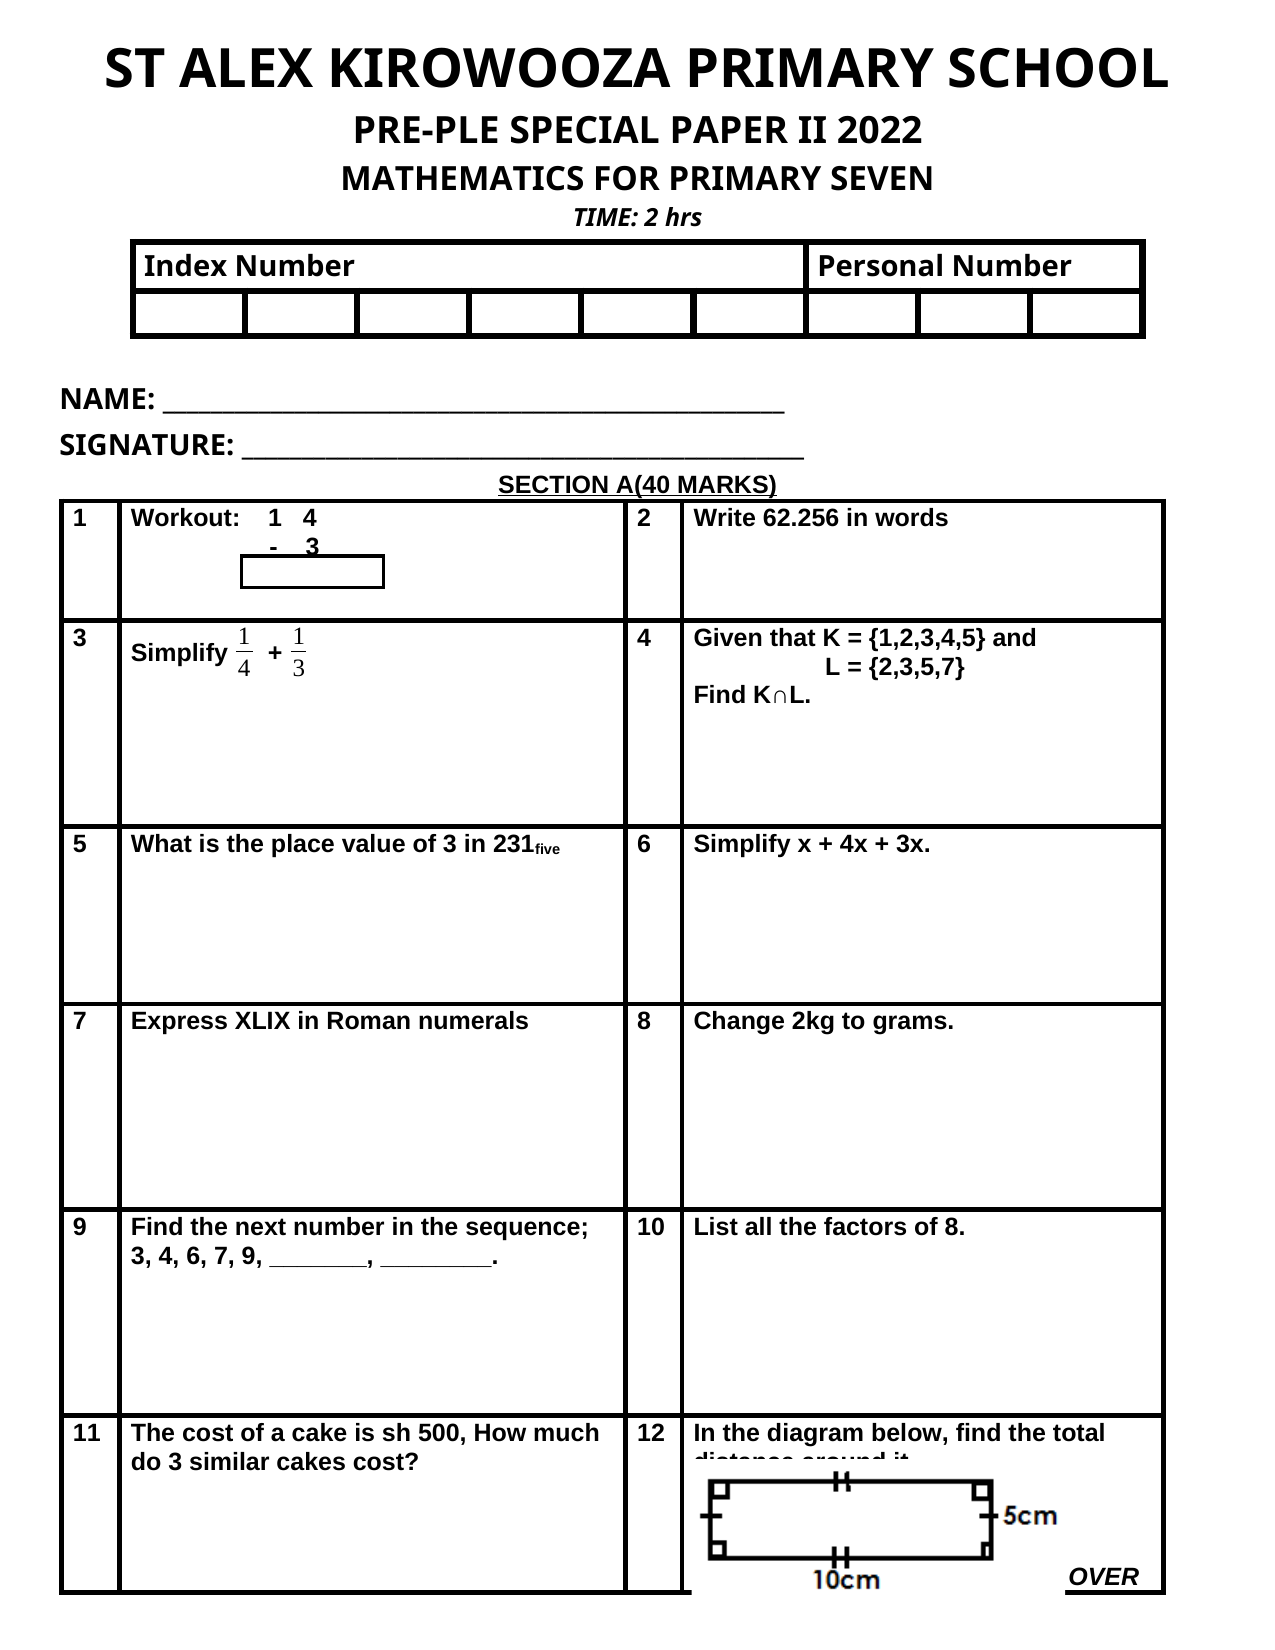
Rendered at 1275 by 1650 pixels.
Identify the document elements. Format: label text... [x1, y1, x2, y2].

table_cell 6 [628, 829, 680, 1001]
table_cell 4 [628, 623, 680, 824]
table_cell 7 [64, 1006, 117, 1207]
table_cell What is the place value of 3 in 231five [122, 829, 623, 1001]
table_cell List all the factors of 8. [684, 1212, 1161, 1413]
table_cell Simplify + [122, 623, 623, 824]
picture [691, 1459, 1065, 1597]
table_cell Given that K = {1,2,3,4,5} and L = {2,3,5,7} Find K∩L. [684, 623, 1161, 824]
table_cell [684, 1418, 1161, 1590]
table_cell [921, 294, 1027, 333]
table_cell Simplify x + 4x + 3x. [684, 829, 1161, 1001]
table_cell Find the next number in the sequence; 3, 4, 6, 7, 9, _______, ________. [122, 1212, 623, 1413]
table_cell 3 [64, 623, 117, 824]
table_header Workout: 1 4 - 3 [122, 503, 623, 618]
table_cell 8 [628, 1006, 680, 1207]
text MATHEMATICS FOR PRIMARY SEVEN [59, 154, 1216, 200]
text PRE-PLE SPECIAL PAPER II 2022 [59, 103, 1216, 154]
table_cell Express XLIX in Roman numerals [122, 1006, 623, 1207]
table_cell [248, 294, 354, 333]
table_cell [809, 294, 915, 333]
table_cell 5 [64, 829, 117, 1001]
table_cell [360, 294, 466, 333]
table_header Personal Number [809, 245, 1139, 287]
text ST ALEX KIROWOOZA PRIMARY SCHOOL [59, 29, 1216, 103]
table_header 2 [628, 503, 680, 618]
table_cell 12 [628, 1418, 680, 1590]
table_cell 11 [64, 1418, 117, 1590]
table_cell [472, 294, 578, 333]
table_header Index Number [136, 245, 803, 287]
text NAME: ____________________________________________________ [59, 378, 1216, 418]
table_cell 9 [64, 1212, 117, 1413]
table_cell [697, 294, 803, 333]
table_cell Change 2kg to grams. [684, 1006, 1161, 1207]
table_header 1 [64, 503, 117, 618]
table_cell [584, 294, 690, 333]
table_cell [122, 1418, 623, 1590]
text SECTION A(40 MARKS) [59, 470, 1216, 498]
table_cell [136, 294, 242, 333]
table_header Write 62.256 in words [684, 503, 1161, 618]
table_cell [1033, 294, 1139, 333]
table_cell 10 [628, 1212, 680, 1413]
text TIME: 2 hrs [59, 200, 1216, 234]
text SIGNATURE: _______________________________________________ [59, 424, 1216, 464]
